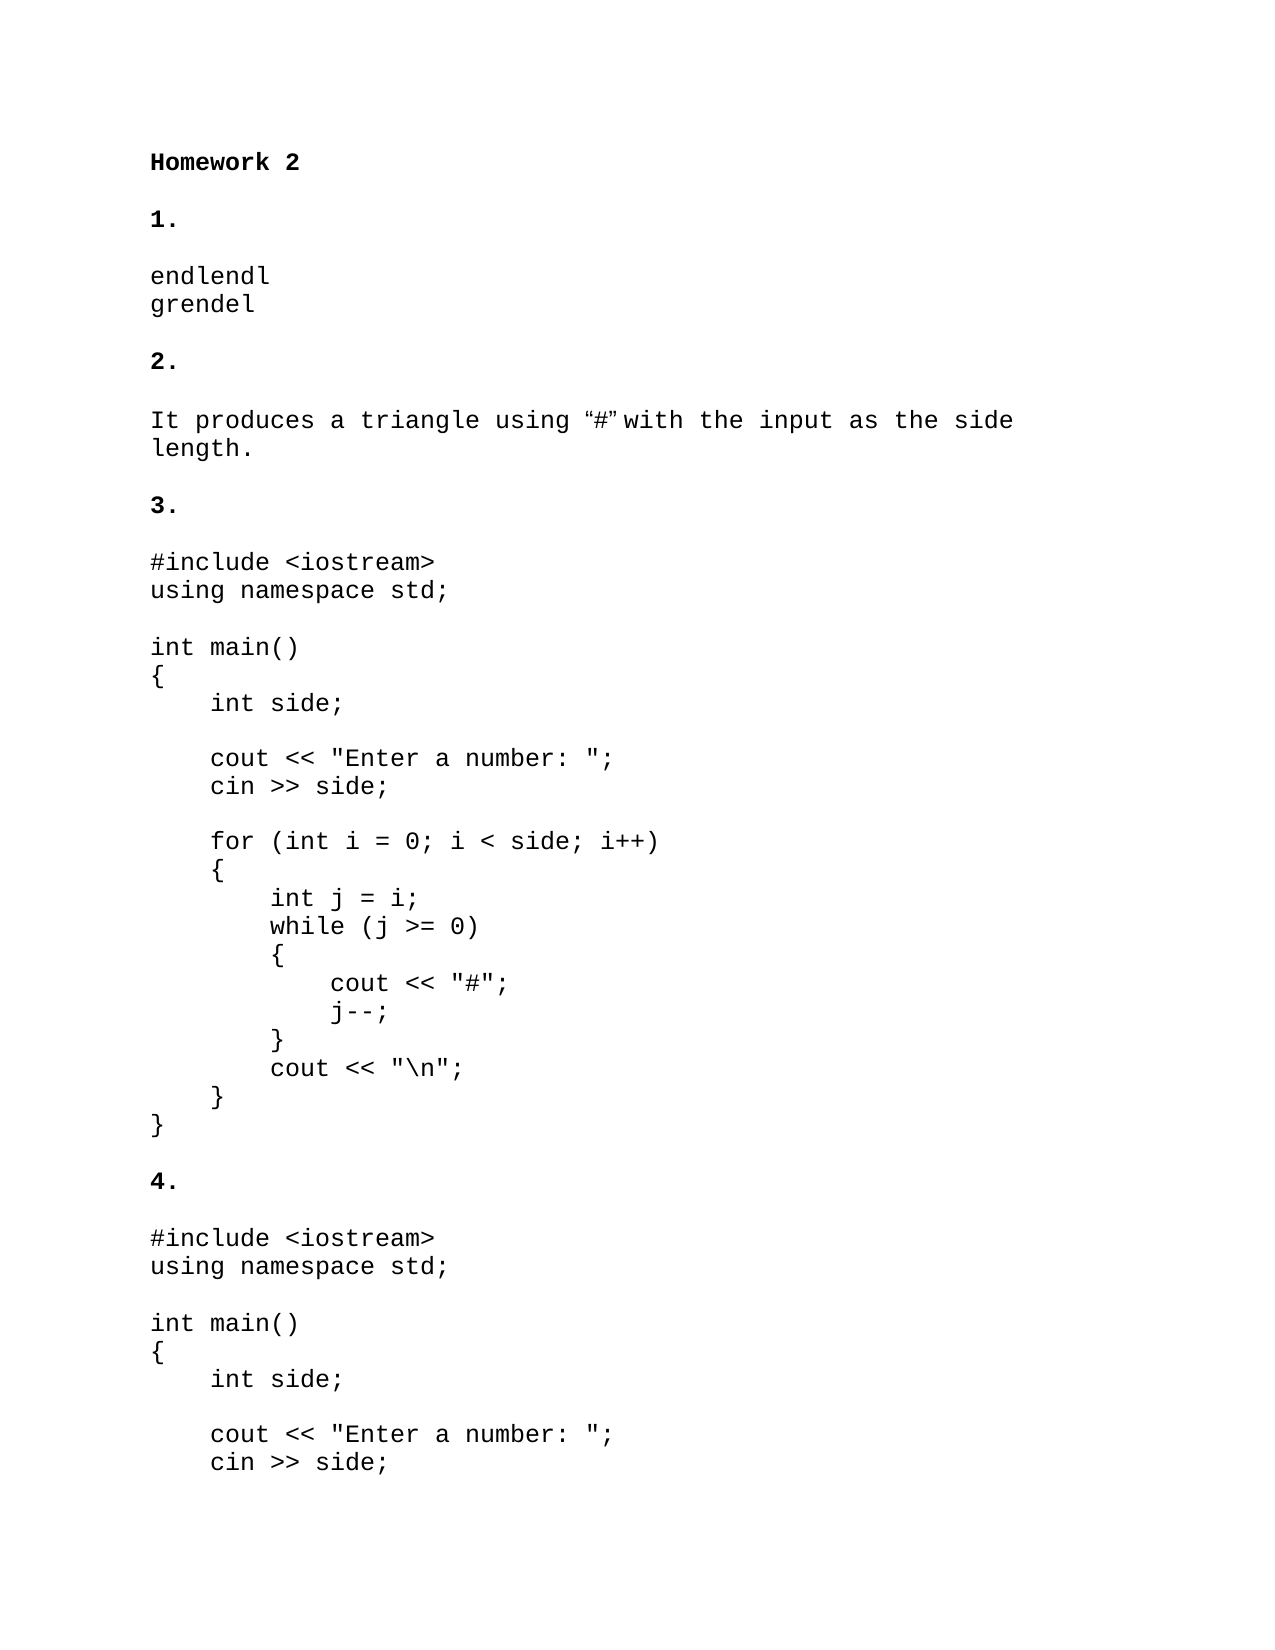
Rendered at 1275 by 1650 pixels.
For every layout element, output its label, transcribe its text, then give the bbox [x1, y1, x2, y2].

text cin >> side; [150, 1450, 1125, 1478]
text It produces a triangle using “#” with the input as the side length. [150, 405, 1125, 464]
text cout << "Enter a number: "; [150, 1422, 1125, 1450]
text #include <iostream> [150, 1225, 1125, 1254]
text while (j >= 0) [150, 914, 1125, 942]
text int side; [150, 691, 1125, 719]
text cout << "#"; [150, 970, 1125, 999]
text for (int i = 0; i < side; i++) [150, 829, 1125, 857]
text Homework 2 [150, 150, 1125, 178]
text 1. [150, 207, 1125, 235]
text grendel [150, 292, 1125, 320]
text cin >> side; [150, 774, 1125, 802]
text 3. [150, 493, 1125, 521]
text j--; [150, 999, 1125, 1027]
text endlendl [150, 263, 1125, 292]
text { [150, 663, 1125, 691]
text 2. [150, 348, 1125, 377]
text int main() [150, 634, 1125, 663]
text cout << "\n"; [150, 1055, 1125, 1084]
text int j = i; [150, 885, 1125, 914]
text int main() [150, 1310, 1125, 1339]
text using namespace std; [150, 578, 1125, 606]
text #include <iostream> [150, 549, 1125, 578]
text int side; [150, 1367, 1125, 1395]
text } [150, 1027, 1125, 1055]
text { [150, 857, 1125, 885]
text { [150, 1339, 1125, 1367]
text using namespace std; [150, 1254, 1125, 1282]
text } [150, 1084, 1125, 1112]
text cout << "Enter a number: "; [150, 746, 1125, 774]
text { [150, 942, 1125, 970]
text } [150, 1112, 1125, 1140]
text 4. [150, 1169, 1125, 1197]
